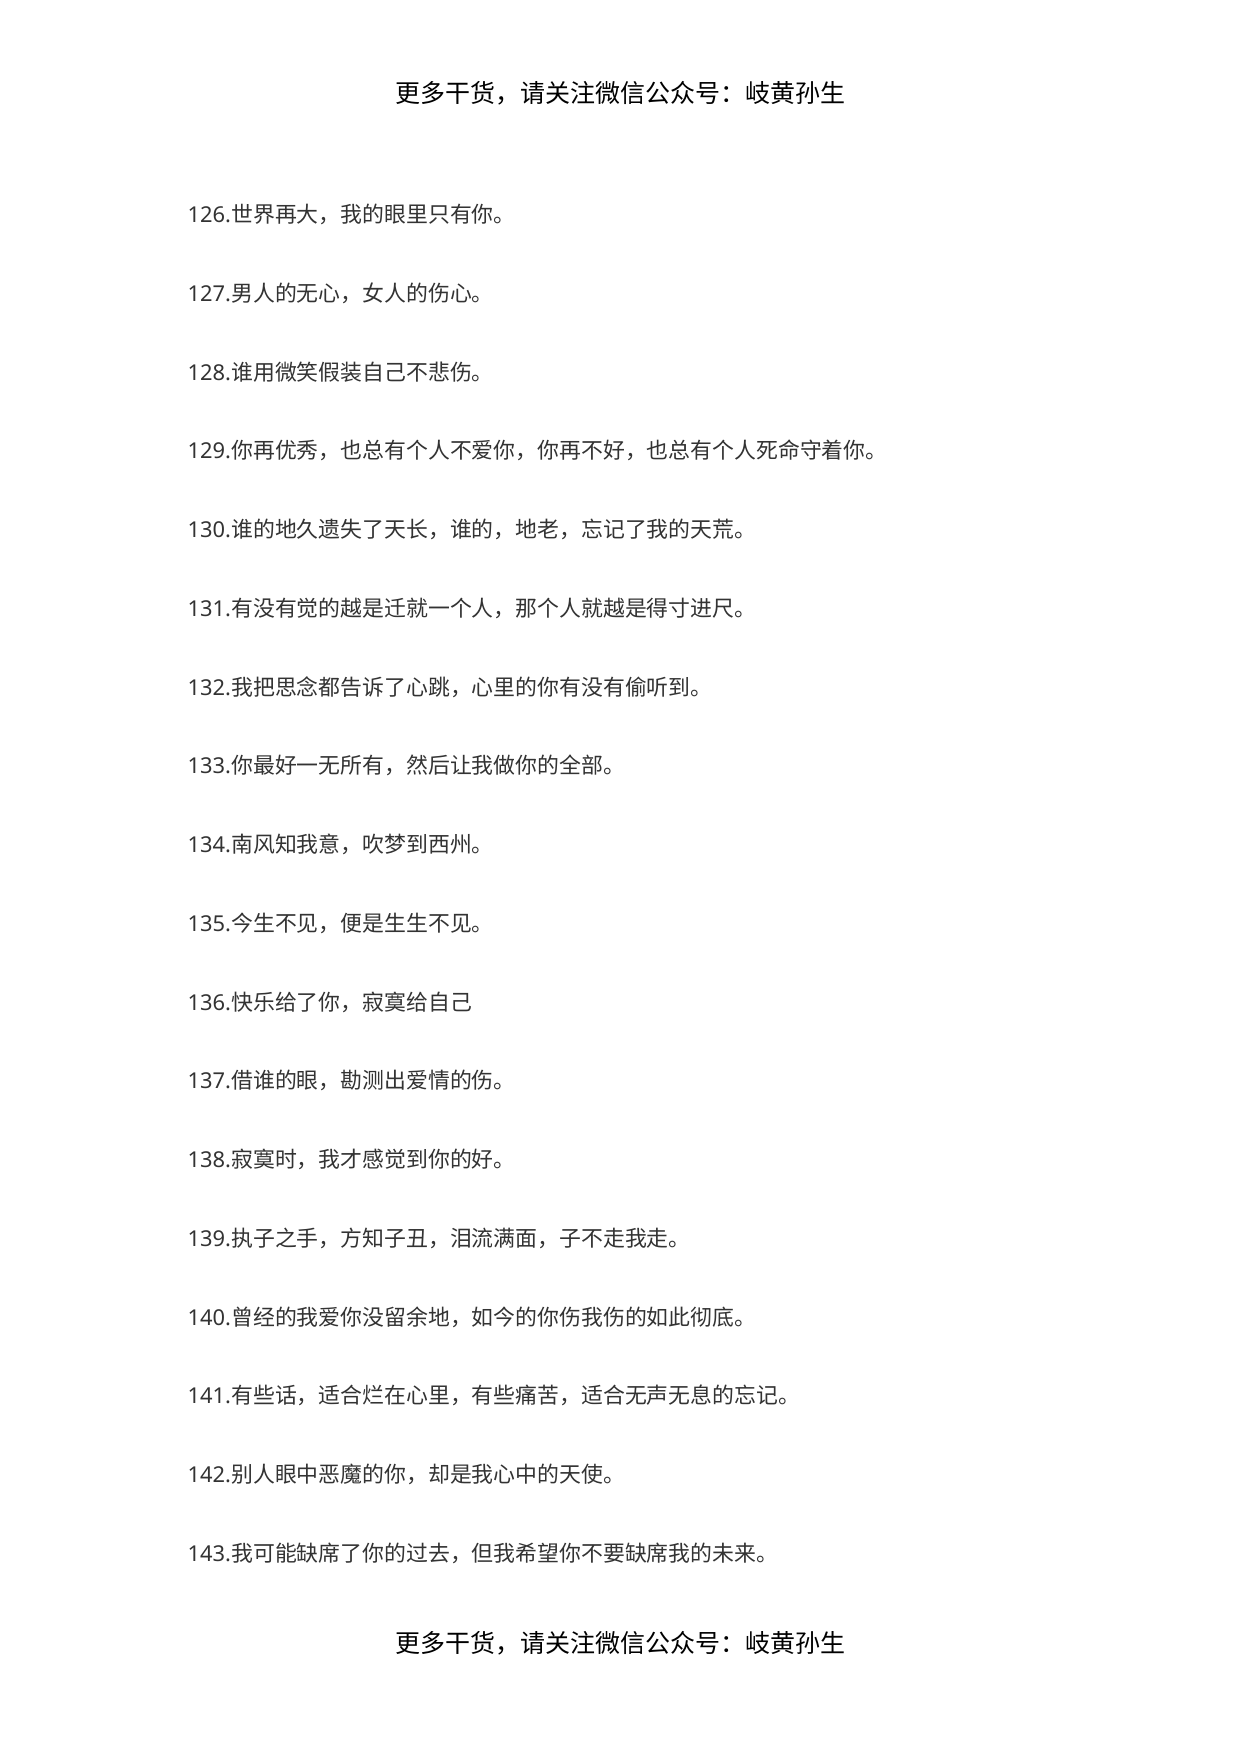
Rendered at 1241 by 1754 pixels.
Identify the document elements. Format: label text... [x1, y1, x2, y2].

text 133.你最好一无所有，然后让我做你的全部。 [187, 741, 1053, 780]
text 136.快乐给了你，寂寞给自己 [187, 977, 1053, 1016]
text 137.借谁的眼，勘测出爱情的伤。 [187, 1056, 1053, 1095]
text 140.曾经的我爱你没留余地，如今的你伤我伤的如此彻底。 [187, 1292, 1053, 1331]
text 135.今生不见，便是生生不见。 [187, 898, 1053, 937]
text 126.世界再大，我的眼里只有你。 [187, 189, 1053, 229]
text 142.别人眼中恶魔的你，却是我心中的天使。 [187, 1449, 1053, 1489]
text 129.你再优秀，也总有个人不爱你，你再不好，也总有个人死命守着你。 [187, 426, 1053, 465]
text 138.寂寞时，我才感觉到你的好。 [187, 1134, 1053, 1174]
text 132.我把思念都告诉了心跳，心里的你有没有偷听到。 [187, 662, 1053, 701]
text 128.谁用微笑假装自己不悲伤。 [187, 347, 1053, 386]
text 130.谁的地久遗失了天长，谁的，地老，忘记了我的天荒。 [187, 504, 1053, 544]
text 131.有没有觉的越是迁就一个人，那个人就越是得寸进尺。 [187, 583, 1053, 622]
text 134.南风知我意，吹梦到西州。 [187, 819, 1053, 859]
text 127.男人的无心，女人的伤心。 [187, 268, 1053, 307]
text 141.有些话，适合烂在心里，有些痛苦，适合无声无息的忘记。 [187, 1371, 1053, 1410]
text 139.执子之手，方知子丑，泪流满面，子不走我走。 [187, 1213, 1053, 1252]
text 143.我可能缺席了你的过去，但我希望你不要缺席我的未来。 [187, 1528, 1053, 1567]
